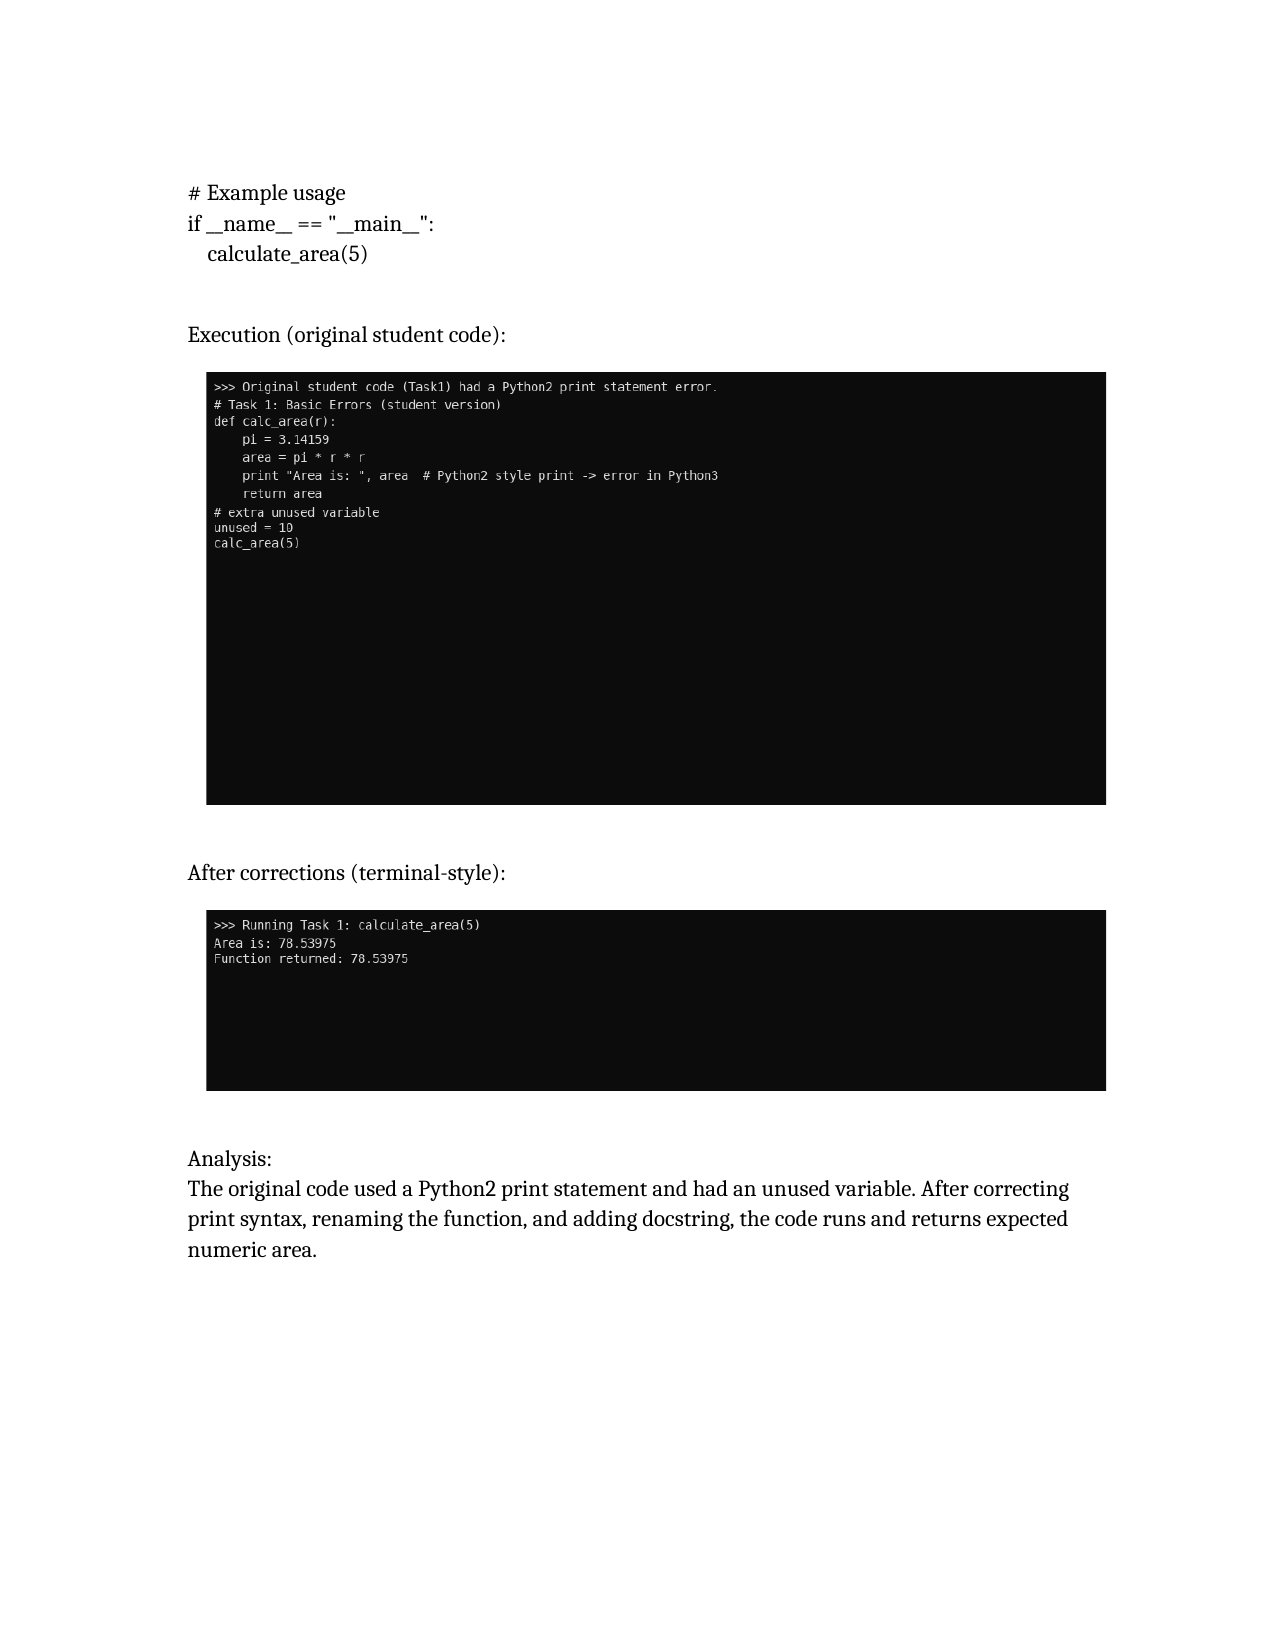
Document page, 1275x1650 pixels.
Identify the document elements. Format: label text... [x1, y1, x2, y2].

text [187, 150, 1087, 267]
picture [206, 910, 1107, 1091]
picture [206, 372, 1107, 805]
text After corrections (terminal-style): [187, 829, 1087, 886]
text Execution (original student code): [187, 292, 1087, 348]
text Analysis: The original code used a Python2 print statement and had an unused variable. After correcting print syntax, renaming the function, and adding docstring, the code runs and returns expected numeric area. [187, 1116, 1087, 1263]
